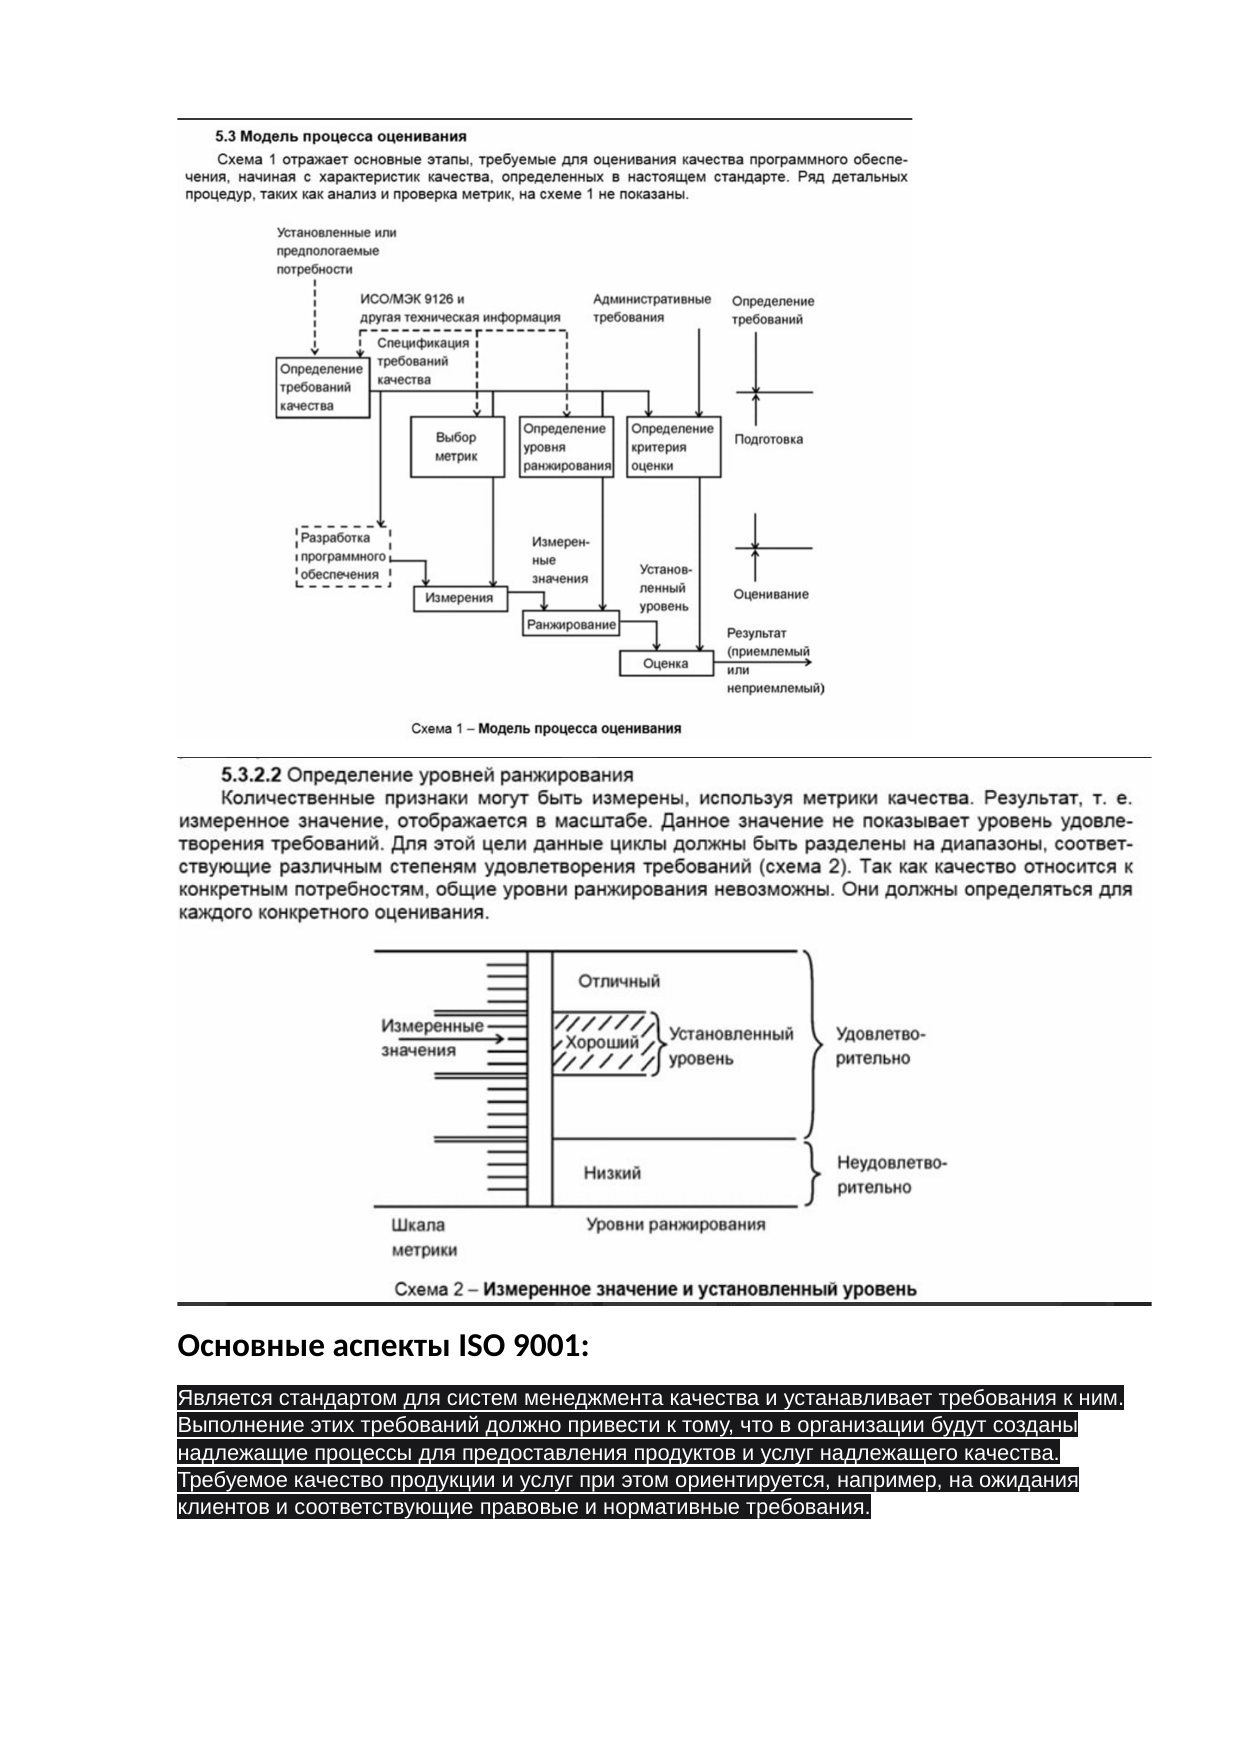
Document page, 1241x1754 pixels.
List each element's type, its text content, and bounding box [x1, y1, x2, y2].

text Основные аспекты ISO 9001: [177, 1324, 1152, 1365]
text Является стандартом для систем менеджмента качества и устанавливает требования к ним. Выполнение этих требований должно привести к тому, что в организации будут созданы надлежащие процессы для предоставления продуктов и услуг надлежащего качества. Требуемое качество продукции и услуг при этом ориентируется, например, на ожидания клиентов и соответствующие правовые и нормативные требования. [177, 1385, 1152, 1519]
picture [177, 118, 913, 739]
picture [177, 757, 1152, 1306]
